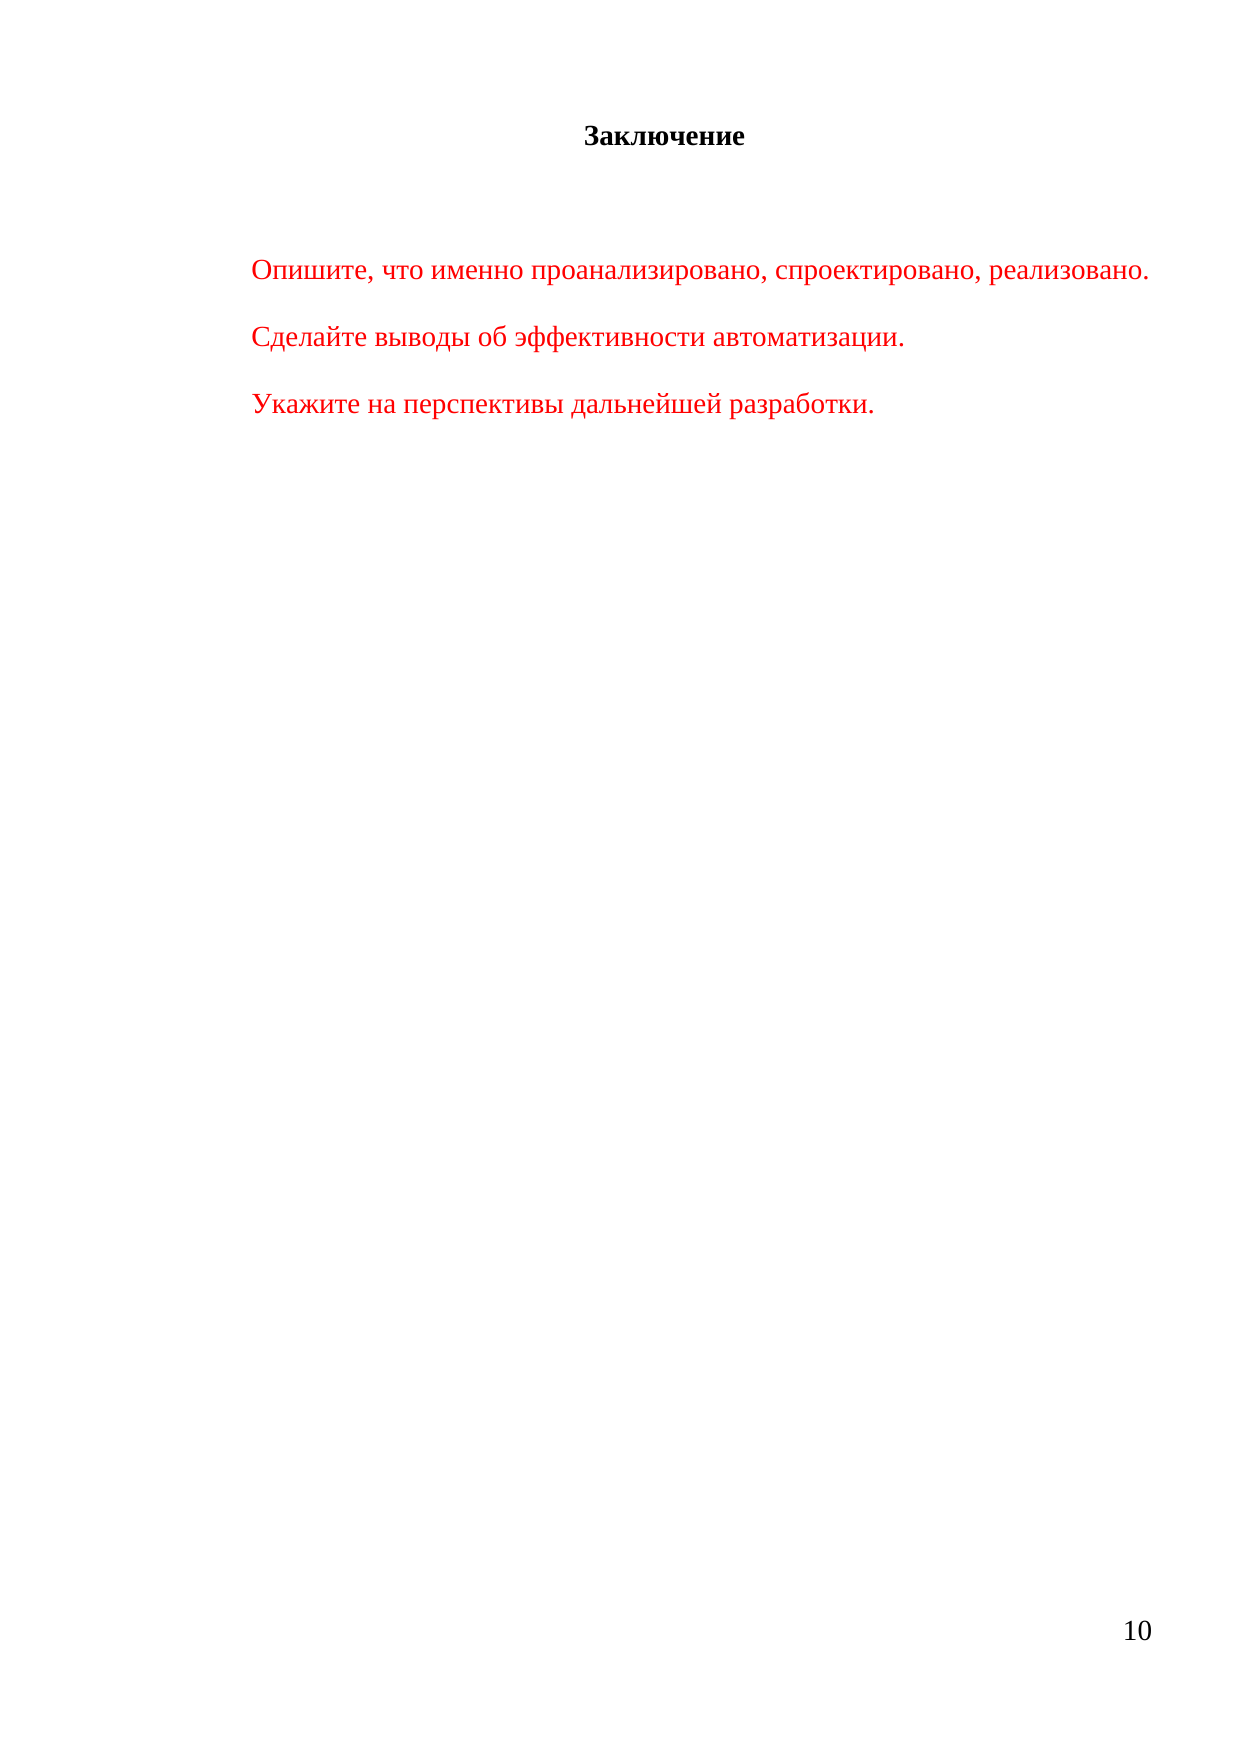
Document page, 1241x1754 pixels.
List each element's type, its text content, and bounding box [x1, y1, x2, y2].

text Сделайте выводы об эффективности автоматизации. [177, 319, 1152, 353]
text Опишите, что именно проанализировано, спроектировано, реализовано. [177, 252, 1152, 286]
text Укажите на перспективы дальнейшей разработки. [177, 386, 1152, 420]
subtitle Заключение [177, 118, 1152, 152]
